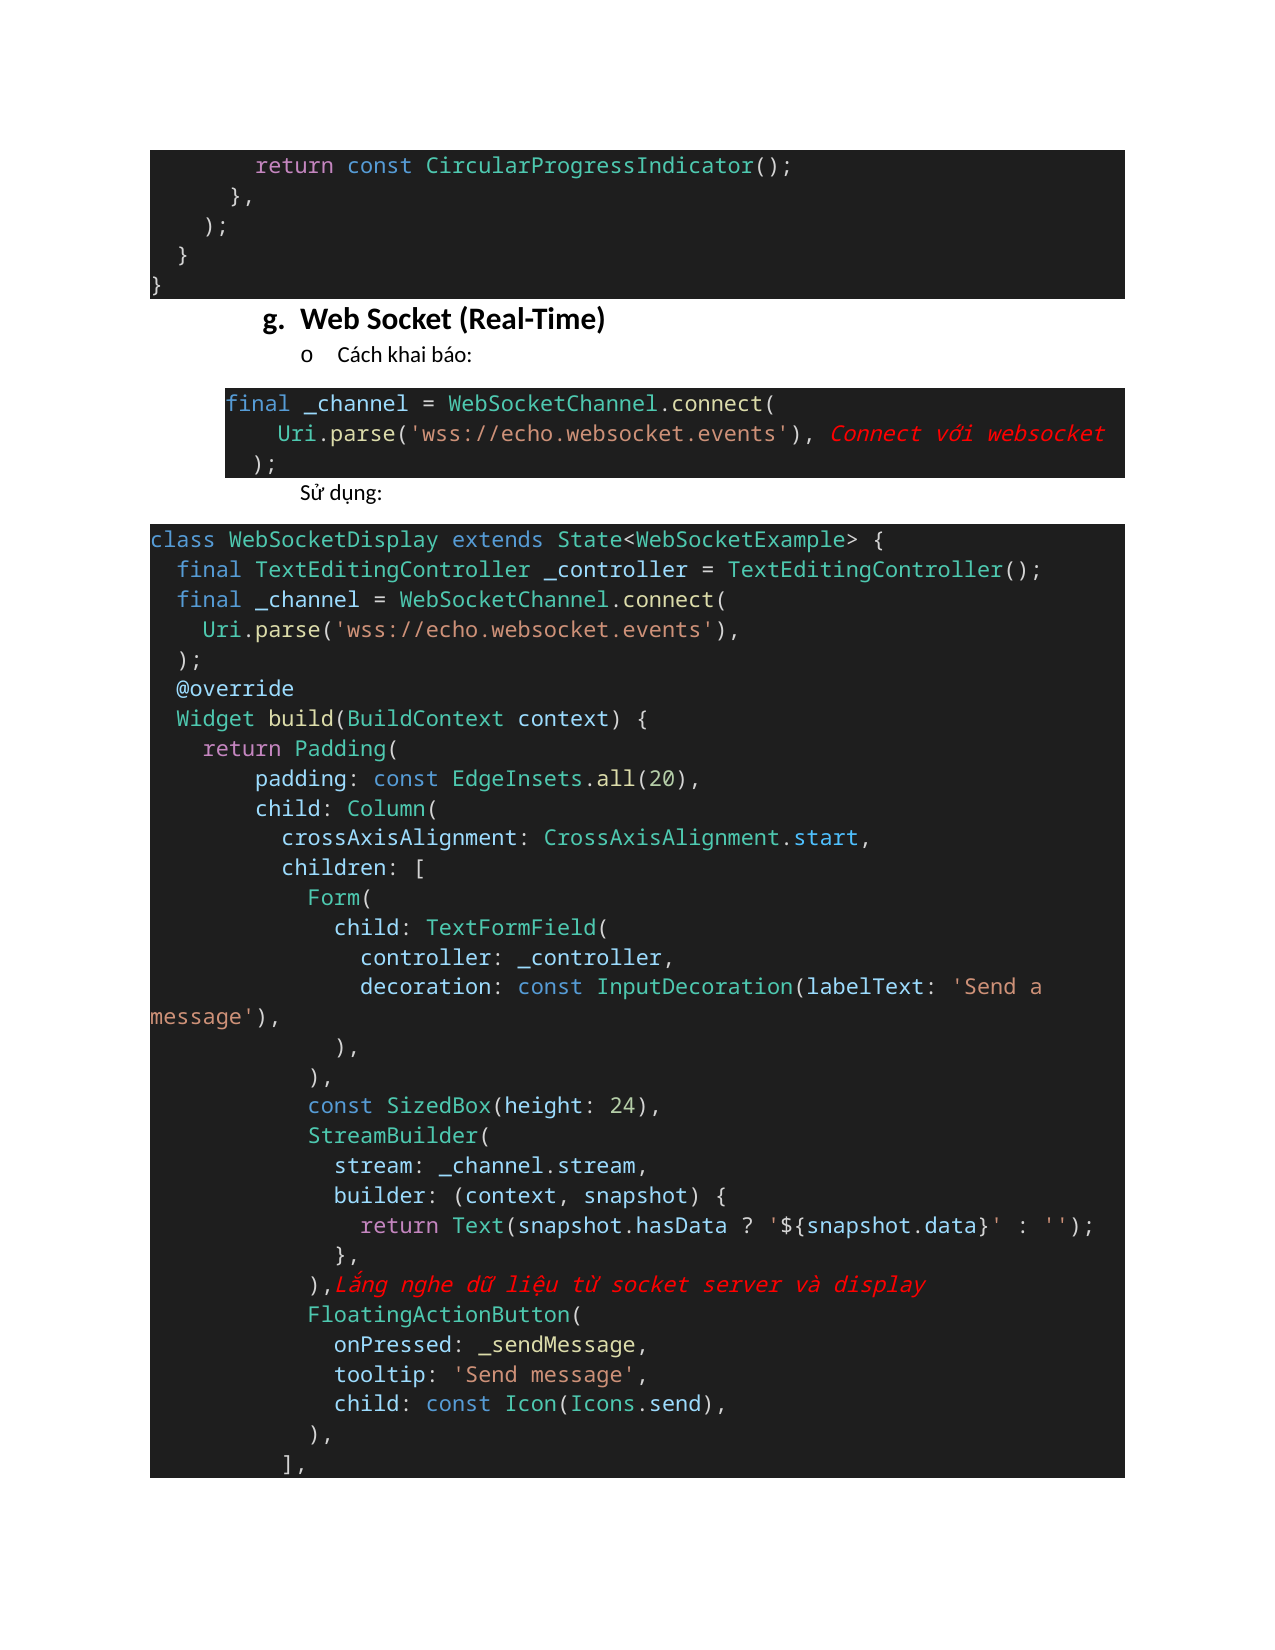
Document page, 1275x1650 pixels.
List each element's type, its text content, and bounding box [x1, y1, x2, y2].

text Uri.parse('wss://echo.websocket.events'), [150, 614, 1125, 644]
text padding: const EdgeInsets.all(20), [150, 763, 1125, 793]
text class WebSocketDisplay extends State<WebSocketExample> { [150, 524, 1125, 554]
text ); [150, 644, 1125, 673]
list Cách khai báo: [300, 340, 1125, 369]
text ], [150, 1448, 1125, 1478]
text StreamBuilder( [150, 1120, 1125, 1150]
text final TextEditingController _controller = TextEditingController(); [150, 554, 1125, 584]
text return Text(snapshot.hasData ? '${snapshot.data}' : ''); [150, 1210, 1125, 1239]
text FloatingActionButton( [150, 1299, 1125, 1329]
text builder: (context, snapshot) { [150, 1180, 1125, 1210]
text }, [150, 180, 1125, 209]
text return const CircularProgressIndicator(); [150, 150, 1125, 180]
text child: Column( [150, 793, 1125, 822]
text controller: _controller, [150, 942, 1125, 971]
text ), [150, 1418, 1125, 1448]
text decoration: const InputDecoration(labelText: 'Send a message'), [150, 971, 1125, 1031]
text final _channel = WebSocketChannel.connect( [150, 584, 1125, 614]
text } [150, 269, 1125, 299]
text ), [150, 1061, 1125, 1091]
text crossAxisAlignment: CrossAxisAlignment.start, [150, 822, 1125, 852]
text final _channel = WebSocketChannel.connect( [225, 388, 1125, 418]
text children: [ [150, 852, 1125, 882]
text const SizedBox(height: 24), [150, 1091, 1125, 1120]
text }, [150, 1239, 1125, 1269]
text ); [150, 209, 1125, 239]
text ), [150, 1031, 1125, 1061]
text child: TextFormField( [150, 912, 1125, 942]
text ),Lắng nghe dữ liệu từ socket server và display [150, 1269, 1125, 1299]
text onPressed: _sendMessage, [150, 1329, 1125, 1359]
text return Padding( [150, 733, 1125, 763]
text Sử dụng: [300, 478, 1125, 506]
text Widget build(BuildContext context) { [150, 703, 1125, 733]
text child: const Icon(Icons.send), [150, 1388, 1125, 1418]
text Uri.parse('wss://echo.websocket.events'), Connect với websocket [225, 418, 1125, 448]
list Web Socket (Real-Time) [262, 299, 1125, 337]
text Form( [150, 882, 1125, 912]
text tooltip: 'Send message', [150, 1359, 1125, 1388]
text } [150, 239, 1125, 269]
text stream: _channel.stream, [150, 1150, 1125, 1180]
text ); [225, 448, 1125, 478]
text @override [150, 673, 1125, 703]
